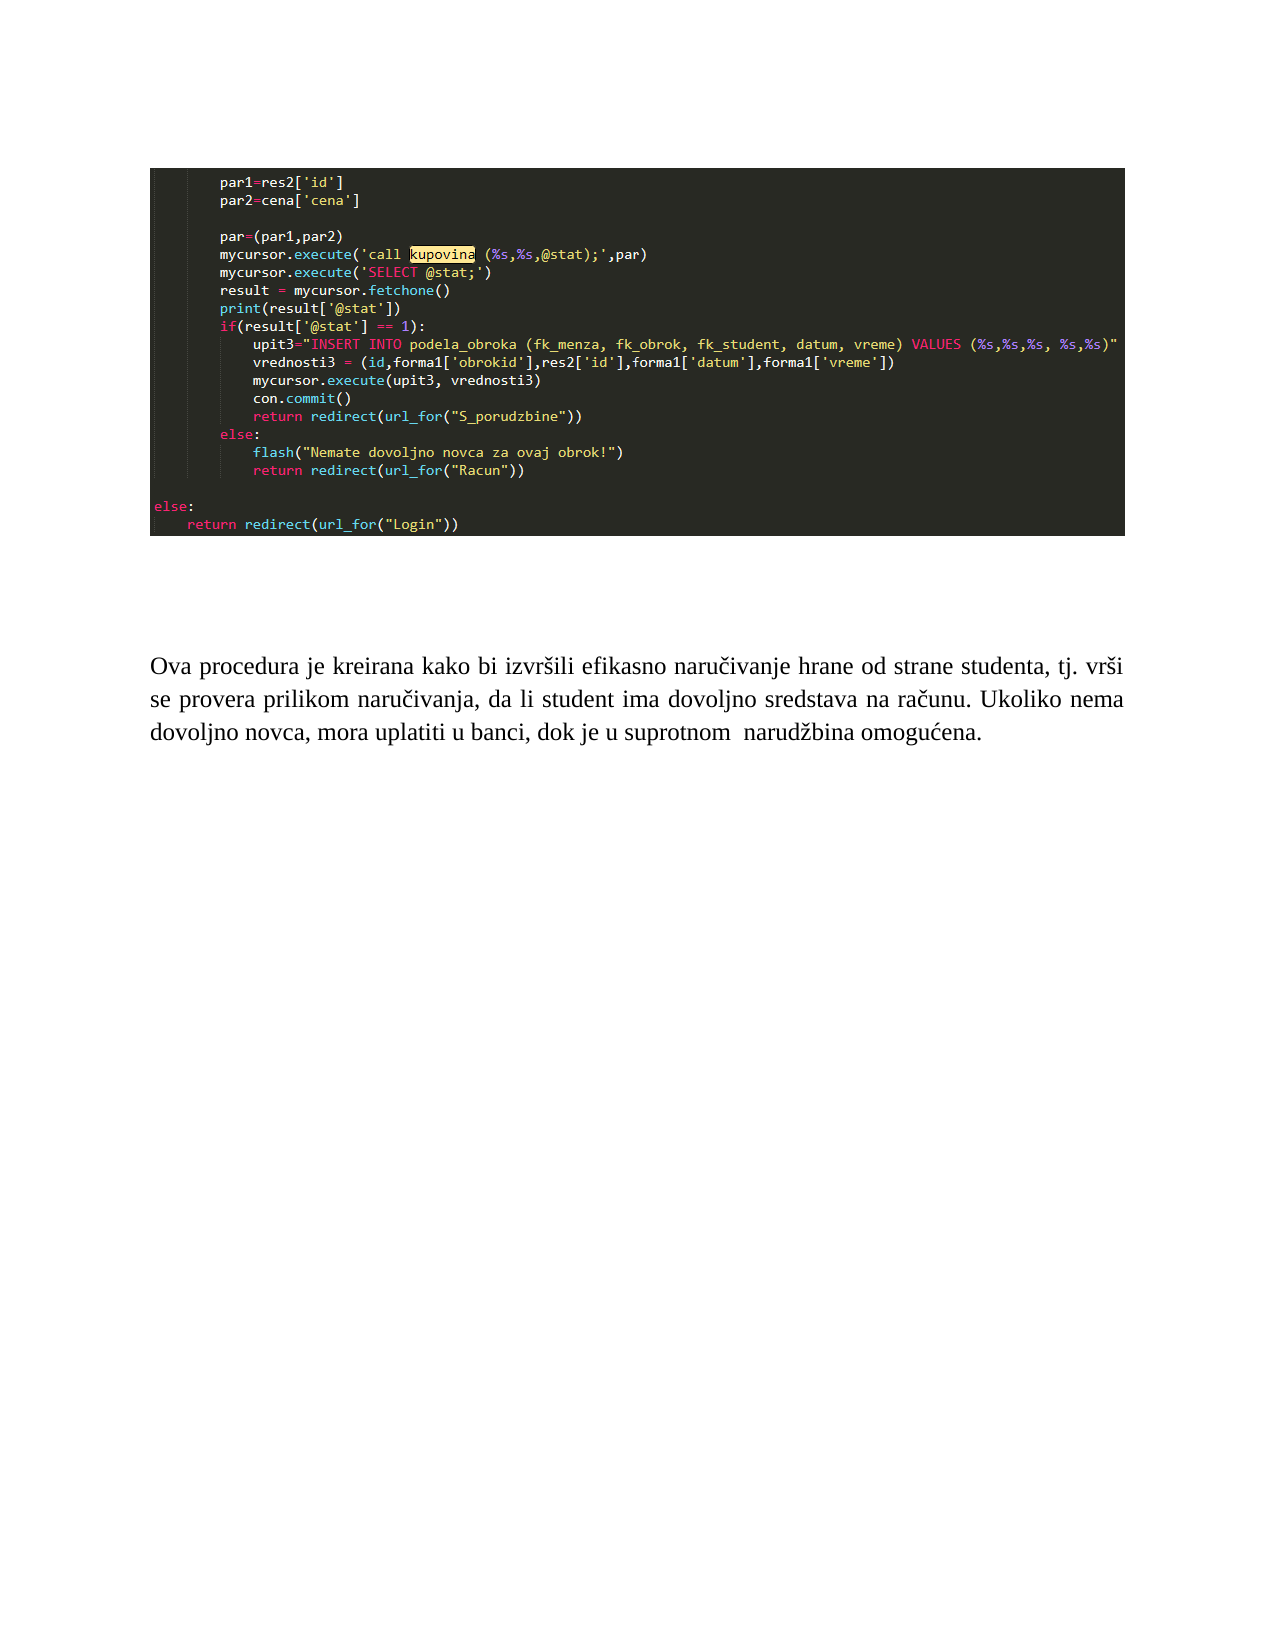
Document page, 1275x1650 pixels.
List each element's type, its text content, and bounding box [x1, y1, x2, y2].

picture [150, 168, 1125, 536]
text Ova procedura je kreirana kako bi izvršili efikasno naručivanje hrane od strane studenta, tj. vrši se provera prilikom naručivanja, da li student ima dovoljno sredstava na računu. Ukoliko nema dovoljno novca, mora uplatiti u banci, dok je u suprotnom narudžbina omogućena. [150, 651, 1125, 746]
